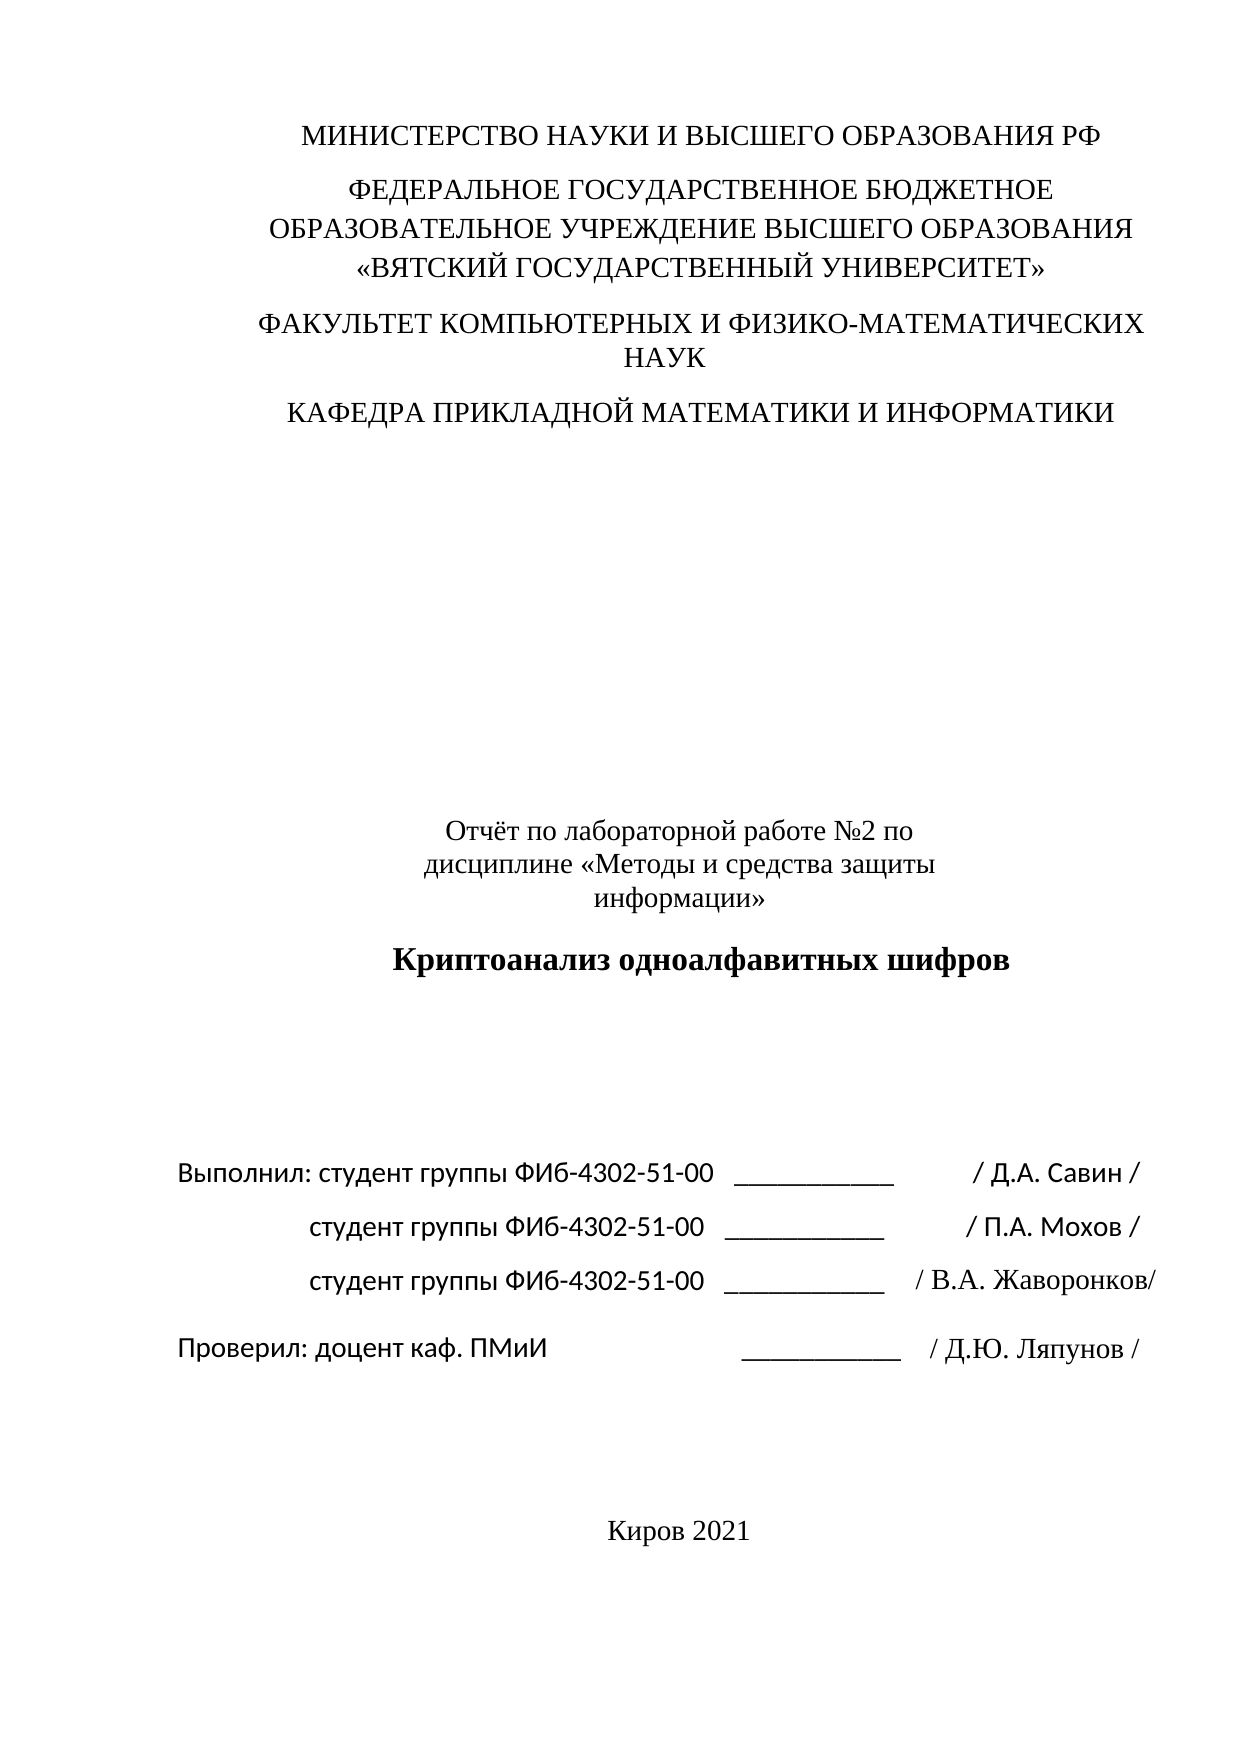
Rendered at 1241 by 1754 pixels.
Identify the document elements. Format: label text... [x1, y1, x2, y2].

text «ВЯТСКИЙ ГОСУДАРСТВЕННЫЙ УНИВЕРСИТЕТ» [177, 250, 1150, 284]
table_cell / Д.Ю. Ляпунов / [915, 1311, 1159, 1365]
text ФАКУЛЬТЕТ КОМПЬЮТЕРНЫХ И ФИЗИКО-МАТЕМАТИЧЕСКИХ НАУК [177, 306, 1152, 373]
table_cell / В.А. Жаворонков/ [915, 1258, 1159, 1311]
text Криптоанализ одноалфавитных шифров [177, 940, 1152, 978]
table_cell Проверил: доцент каф. ПМиИ ___________ [177, 1311, 915, 1365]
text Киров 2021 [206, 1513, 1152, 1547]
table_header / Д.А. Савин / [915, 1150, 1159, 1204]
table_header Выполнил: студент группы ФИб-4302-51-00 ___________ [177, 1150, 915, 1204]
text ФЕДЕРАЛЬНОЕ ГОСУДАРСТВЕННОЕ БЮДЖЕТНОЕ [177, 172, 1151, 206]
text Отчёт по лабораторной работе №2 по дисциплине «Методы и средства защиты информации» [373, 813, 985, 914]
text КАФЕДРА ПРИКЛАДНОЙ МАТЕМАТИКИ И ИНФОРМАТИКИ [177, 395, 1151, 428]
table_cell / П.А. Мохов / [915, 1204, 1159, 1258]
text ОБРАЗОВАТЕЛЬНОЕ УЧРЕЖДЕНИЕ ВЫСШЕГО ОБРАЗОВАНИЯ [177, 211, 1152, 245]
table_cell студент группы ФИб-4302-51-00 ___________ [177, 1258, 915, 1311]
table_cell студент группы ФИб-4302-51-00 ___________ [177, 1204, 915, 1258]
text МИНИСТЕРСТВО НАУКИ И ВЫСШЕГО ОБРАЗОВАНИЯ РФ [177, 118, 1151, 152]
